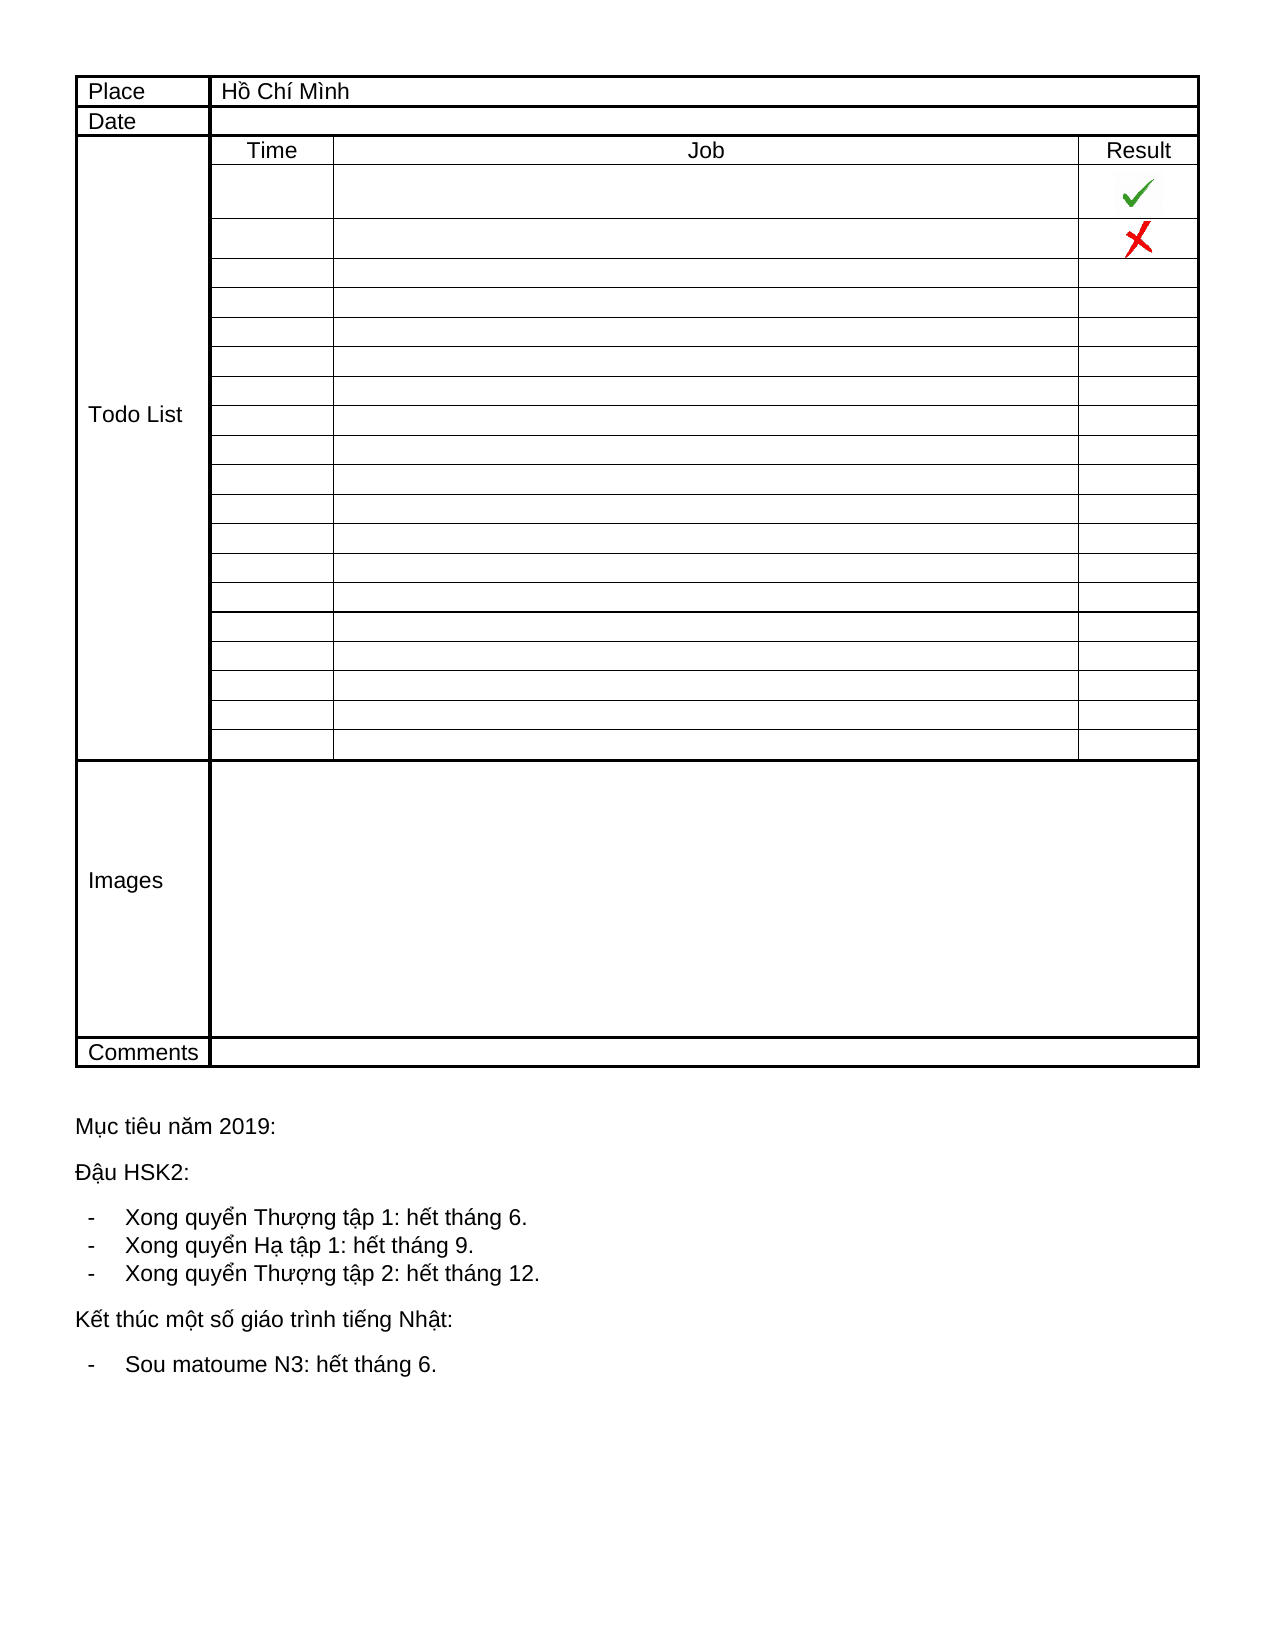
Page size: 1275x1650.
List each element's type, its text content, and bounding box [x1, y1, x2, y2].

table_cell [1079, 583, 1197, 611]
table_cell [1079, 219, 1197, 258]
table_cell [334, 730, 1078, 759]
list Sou matoume N3: hết tháng 6. [87, 1351, 1200, 1377]
table_cell Result [1079, 137, 1197, 163]
table_cell [1079, 406, 1197, 434]
table_cell [1079, 288, 1197, 317]
table_cell [334, 554, 1078, 582]
table_cell [334, 671, 1078, 700]
table_cell [334, 377, 1078, 405]
table_cell [334, 219, 1078, 258]
table_header Place [78, 78, 208, 104]
table_cell [1079, 613, 1197, 641]
table_cell [1079, 259, 1197, 287]
table_cell Time [212, 137, 333, 163]
table_cell Todo List [78, 137, 208, 759]
picture [1112, 166, 1165, 218]
table_cell [212, 730, 333, 759]
table_cell [212, 318, 333, 346]
table_cell [334, 465, 1078, 493]
text Kết thúc một số giáo trình tiếng Nhật: [75, 1306, 1200, 1332]
table_cell [212, 762, 1197, 1036]
table_cell [212, 642, 333, 670]
table_cell [1079, 701, 1197, 729]
table_cell [334, 259, 1078, 287]
table_cell [212, 347, 333, 376]
table_cell [334, 613, 1078, 641]
table_cell [1079, 642, 1197, 670]
table_cell [212, 259, 333, 287]
table_cell [1079, 347, 1197, 376]
table_cell [1079, 377, 1197, 405]
table_cell [334, 347, 1078, 376]
table_cell [1079, 318, 1197, 346]
table_cell [1079, 524, 1197, 552]
table_cell [212, 524, 333, 552]
table_cell [212, 495, 333, 523]
table_cell [1079, 730, 1197, 759]
table_cell [334, 495, 1078, 523]
table_cell [212, 583, 333, 611]
table_cell [334, 318, 1078, 346]
picture [1125, 221, 1153, 258]
table_cell [334, 642, 1078, 670]
table_cell [212, 406, 333, 434]
list Xong quyển Thượng tập 2: hết tháng 12. [87, 1260, 1200, 1287]
table_cell Images [78, 762, 208, 1036]
table_cell [334, 524, 1078, 552]
table_cell [212, 1039, 1197, 1065]
table_cell Comments [78, 1039, 208, 1065]
table_cell [212, 701, 333, 729]
table_cell [1079, 165, 1197, 218]
table_cell [212, 554, 333, 582]
table_cell [1079, 671, 1197, 700]
table_cell [212, 165, 333, 218]
table_cell [334, 288, 1078, 317]
table_cell Date [78, 108, 208, 134]
table_cell [212, 219, 333, 258]
text Mục tiêu năm 2019: [75, 1113, 1200, 1140]
list Xong quyển Thượng tập 1: hết tháng 6. [87, 1203, 1200, 1230]
table_cell [212, 671, 333, 700]
text Đậu HSK2: [75, 1158, 1200, 1185]
table_cell [334, 436, 1078, 464]
table_cell Job [334, 137, 1078, 163]
table_header Hồ Chí Mình [212, 78, 1197, 104]
table_cell [212, 613, 333, 641]
table_cell [212, 108, 1197, 134]
table_cell [212, 288, 333, 317]
table_cell [1079, 554, 1197, 582]
table_cell [1079, 495, 1197, 523]
table_cell [1079, 436, 1197, 464]
table_cell [334, 583, 1078, 611]
table_cell [212, 465, 333, 493]
table_cell [212, 377, 333, 405]
table_cell [212, 436, 333, 464]
table_cell [1079, 465, 1197, 493]
table_cell [334, 406, 1078, 434]
table_cell [334, 165, 1078, 218]
list Xong quyển Hạ tập 1: hết tháng 9. [87, 1232, 1200, 1258]
table_cell [334, 701, 1078, 729]
